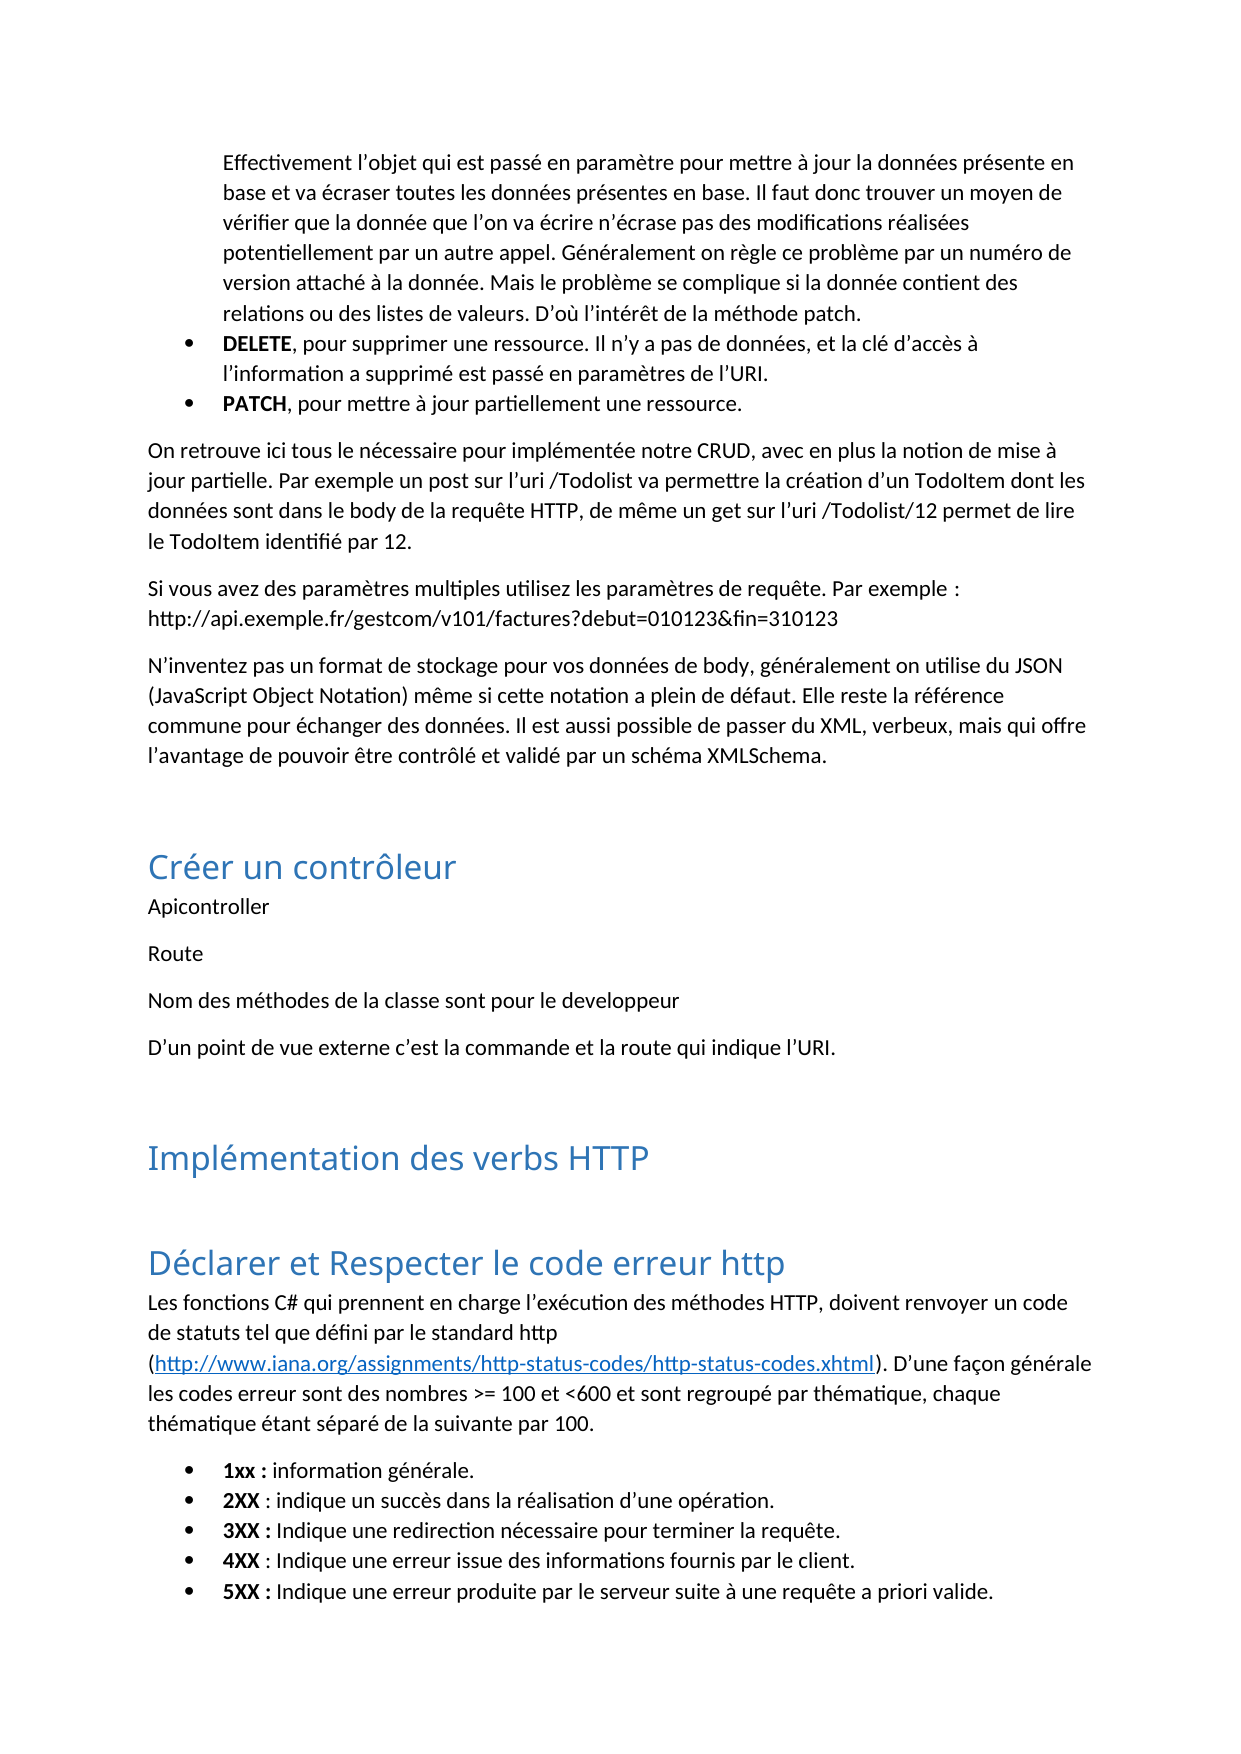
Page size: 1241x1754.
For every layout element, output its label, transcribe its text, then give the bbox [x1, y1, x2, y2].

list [185, 148, 1093, 327]
text N’inventez pas un format de stockage pour vos données de body, généralement on utilise du JSON (JavaScript Object Notation) même si cette notation a plein de défaut. Elle reste la référence commune pour échanger des données. Il est aussi possible de passer du XML, verbeux, mais qui offre l’avantage de pouvoir être contrôlé et validé par un schéma XMLSchema. [148, 651, 1093, 769]
text D’un point de vue externe c’est la commande et la route qui indique l’URI. [148, 1033, 1093, 1061]
subtitle Implémentation des verbs HTTP [148, 1135, 1093, 1181]
list 4XX : Indique une erreur issue des informations fournis par le client. [185, 1547, 1093, 1574]
text Apicontroller [148, 892, 1093, 920]
list 1xx : information générale. [185, 1456, 1093, 1484]
list 3XX : Indique une redirection nécessaire pour terminer la requête. [185, 1516, 1093, 1544]
list DELETE, pour supprimer une ressource. Il n’y a pas de données, et la clé d’accès à l’information a supprimé est passé en paramètres de l’URI. [185, 329, 1093, 387]
list PATCH, pour mettre à jour partiellement une ressource. [185, 389, 1093, 417]
text Route [148, 939, 1093, 967]
subtitle Déclarer et Respecter le code erreur http [148, 1239, 1093, 1285]
list 2XX : indique un succès dans la réalisation d’une opération. [185, 1486, 1093, 1514]
text Les fonctions C# qui prennent en charge l’exécution des méthodes HTTP, doivent renvoyer un code de statuts tel que défini par le standard http (http://www.iana.org/assignments/http-status-codes/http-status-codes.xhtml). D’une façon générale les codes erreur sont des nombres >= 100 et <600 et sont regroupé par thématique, chaque thématique étant séparé de la suivante par 100. [148, 1288, 1093, 1437]
text Si vous avez des paramètres multiples utilisez les paramètres de requête. Par exemple : http://api.exemple.fr/gestcom/v101/factures?debut=010123&fin=310123 [148, 574, 1093, 632]
text On retrouve ici tous le nécessaire pour implémentée notre CRUD, avec en plus la notion de mise à jour partielle. Par exemple un post sur l’uri /Todolist va permettre la création d’un TodoItem dont les données sont dans le body de la requête HTTP, de même un get sur l’uri /Todolist/12 permet de lire le TodoItem identifié par 12. [148, 436, 1093, 555]
text Nom des méthodes de la classe sont pour le developpeur [148, 986, 1093, 1014]
list 5XX : Indique une erreur produite par le serveur suite à une requête a priori valide. [185, 1577, 1093, 1605]
subtitle Créer un contrôleur [148, 843, 1093, 889]
